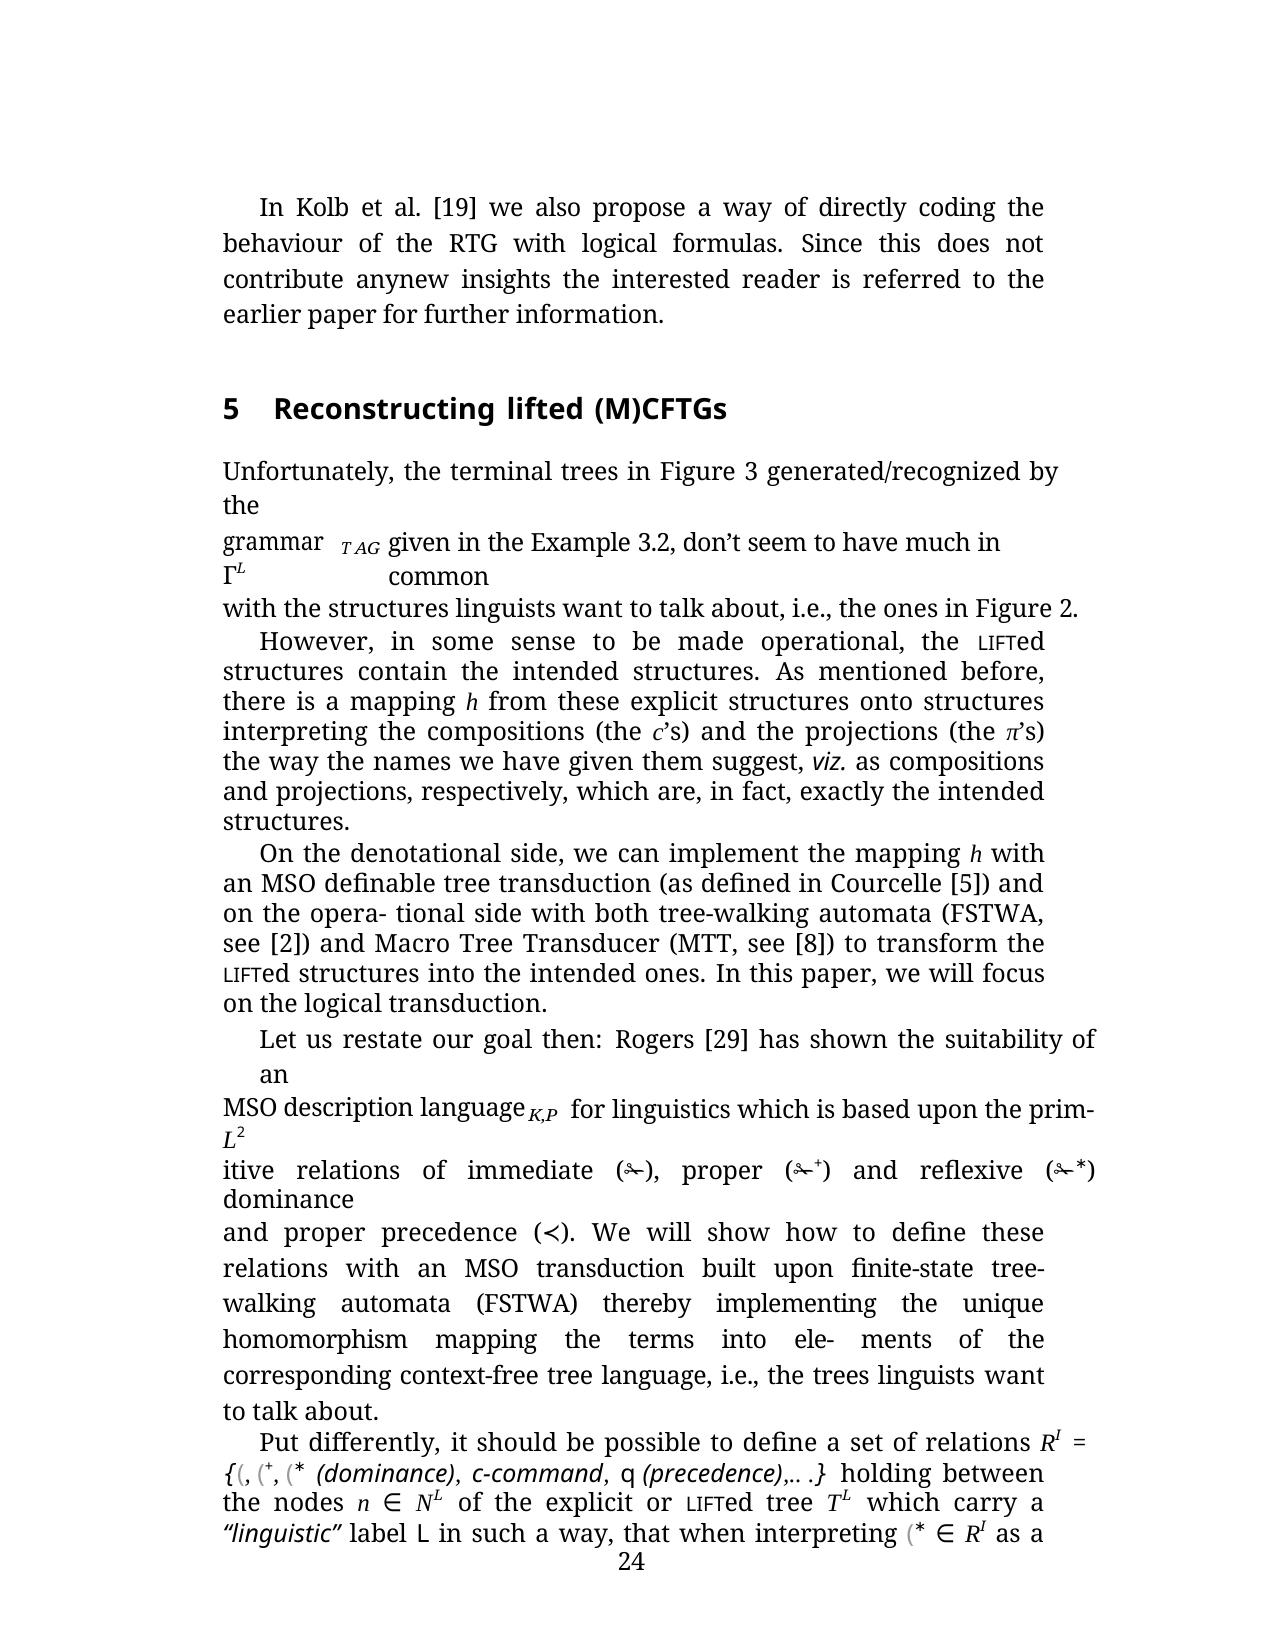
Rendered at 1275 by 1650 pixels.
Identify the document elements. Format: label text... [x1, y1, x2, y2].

text for linguistics which is based upon the prim- [570, 1092, 1096, 1126]
text However, in some sense to be made operational, the lifted structures contain the intended structures. As mentioned before, there is a mapping h from these explicit structures onto structures interpreting the compositions (the c’s) and the projections (the π’s) the way the names we have given them suggest, viz. as compositions and projections, respectively, which are, in fact, exactly the intended structures. [223, 626, 1045, 836]
text with the structures linguists want to talk about, i.e., the ones in Figure 2. [223, 595, 1096, 623]
text Let us restate our goal then: Rogers [29] has shown the suitability of an [259, 1022, 1096, 1090]
text Unfortunately, the terminal trees in Figure 3 generated/recognized by the [223, 453, 1096, 522]
subtitle Reconstructing lifted (M)CFTGs [223, 388, 1096, 428]
text itive relations of immediate (✁), proper (✁+) and reflexive (✁∗) dominance [223, 1155, 1096, 1215]
text On the denotational side, we can implement the mapping h with an MSO definable tree transduction (as defined in Courcelle [5]) and on the opera- tional side with both tree-walking automata (FSTWA, see [2]) and Macro Tree Transducer (MTT, see [8]) to transform the lifted structures into the intended ones. In this paper, we will focus on the logical transduction. [223, 838, 1045, 1018]
text MSO description language L2 [223, 1090, 537, 1155]
text In Kolb et al. [19] we also propose a way of directly coding the behaviour of the RTG with logical formulas. Since this does not contribute anynew insights the interested reader is referred to the earlier paper for further information. [223, 190, 1045, 331]
text given in the Example 3.2, don’t seem to have much in common [388, 525, 1096, 593]
text Put differently, it should be possible to define a set of relations RI = [259, 1430, 1096, 1457]
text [222, 1458, 1045, 1550]
text and proper precedence (≺). We will show how to define these relations with an MSO transduction built upon finite-state tree-walking automata (FSTWA) thereby implementing the unique homomorphism mapping the terms into ele- ments of the corresponding context-free tree language, i.e., the trees linguists want to talk about. [223, 1215, 1045, 1427]
text grammar ΓL [223, 523, 353, 591]
